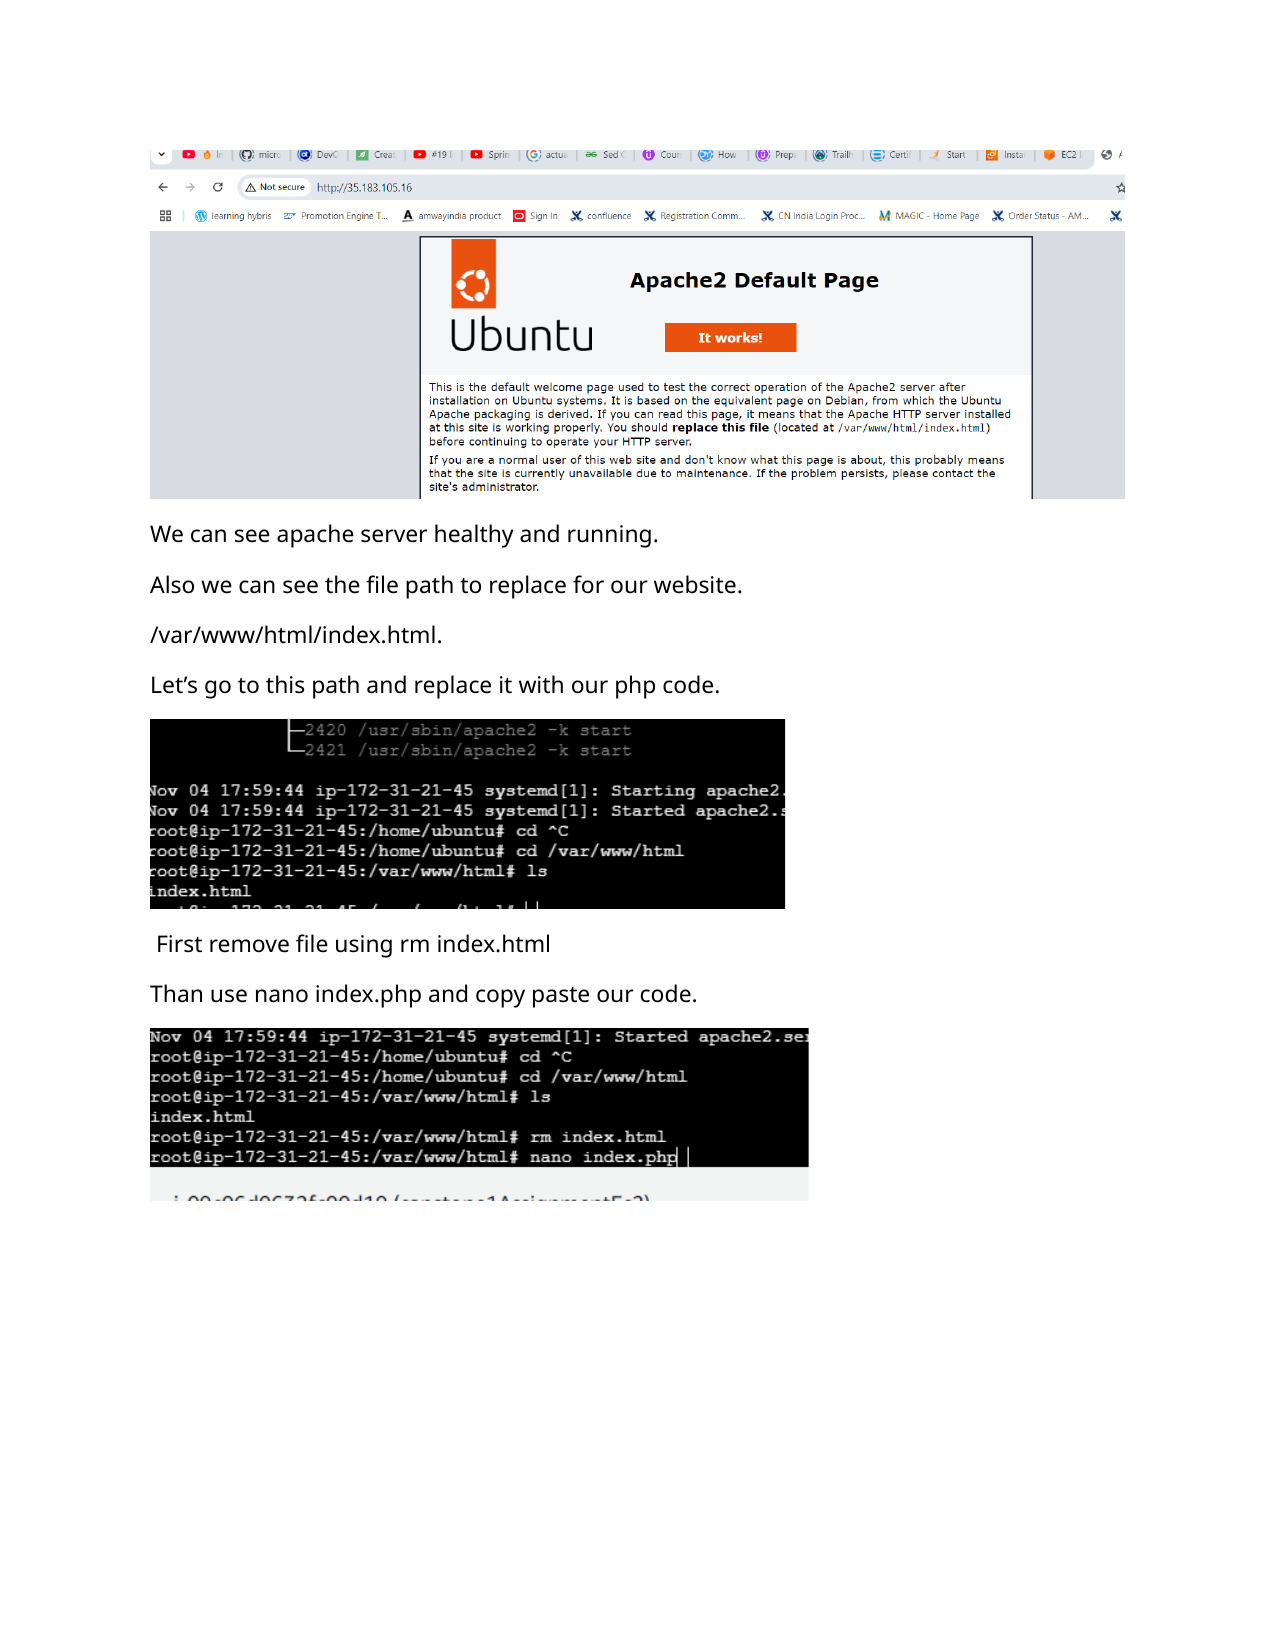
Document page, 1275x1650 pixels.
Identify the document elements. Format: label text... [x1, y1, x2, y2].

text Also we can see the file path to replace for our website. [150, 568, 1125, 600]
picture [150, 719, 786, 909]
text /var/www/html/index.html. [150, 619, 1125, 650]
picture [150, 150, 1125, 499]
text First remove file using rm index.html [150, 928, 1125, 959]
picture [150, 1028, 809, 1201]
text Let’s go to this path and replace it with our php code. [150, 669, 1125, 701]
text We can see apache server healthy and running. [150, 518, 1125, 549]
text Than use nano index.php and copy paste our code. [150, 978, 1125, 1009]
